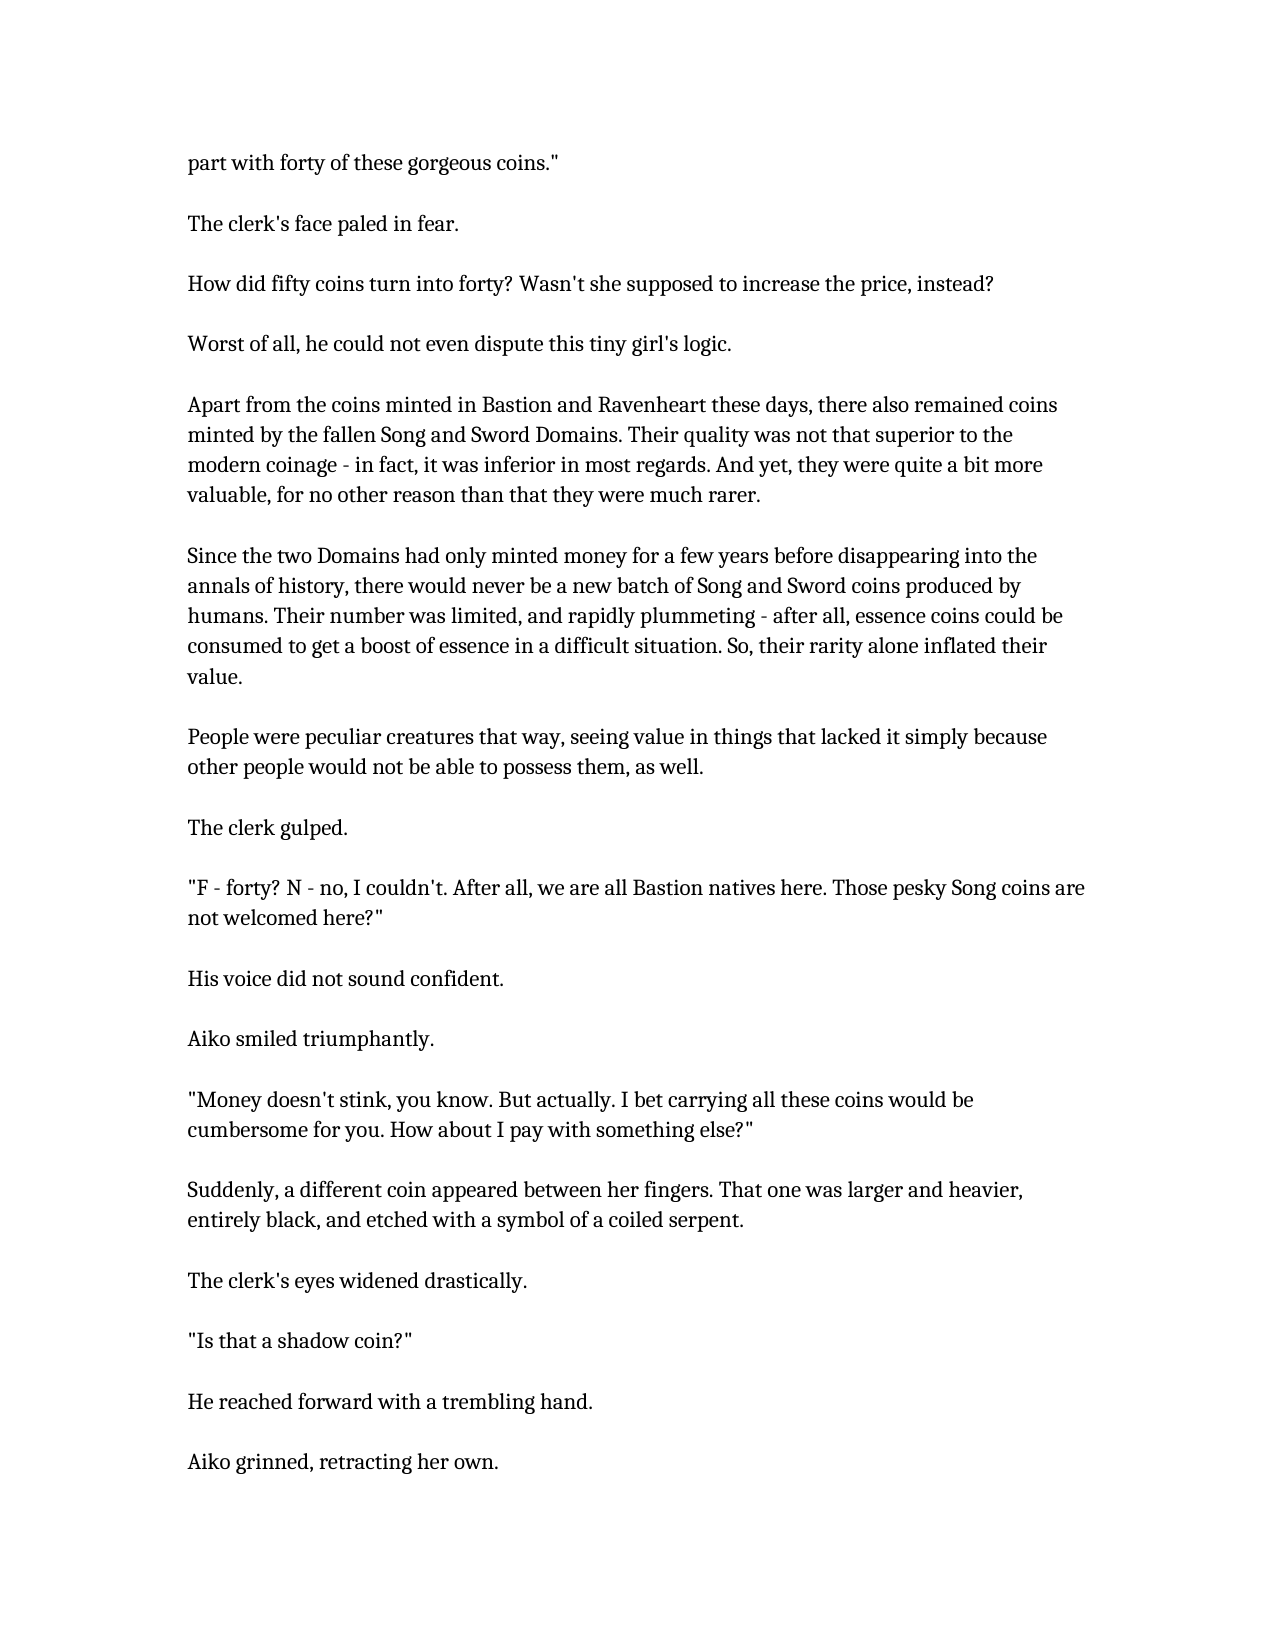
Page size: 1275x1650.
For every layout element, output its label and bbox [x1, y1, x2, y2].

text [187, 150, 1087, 1475]
